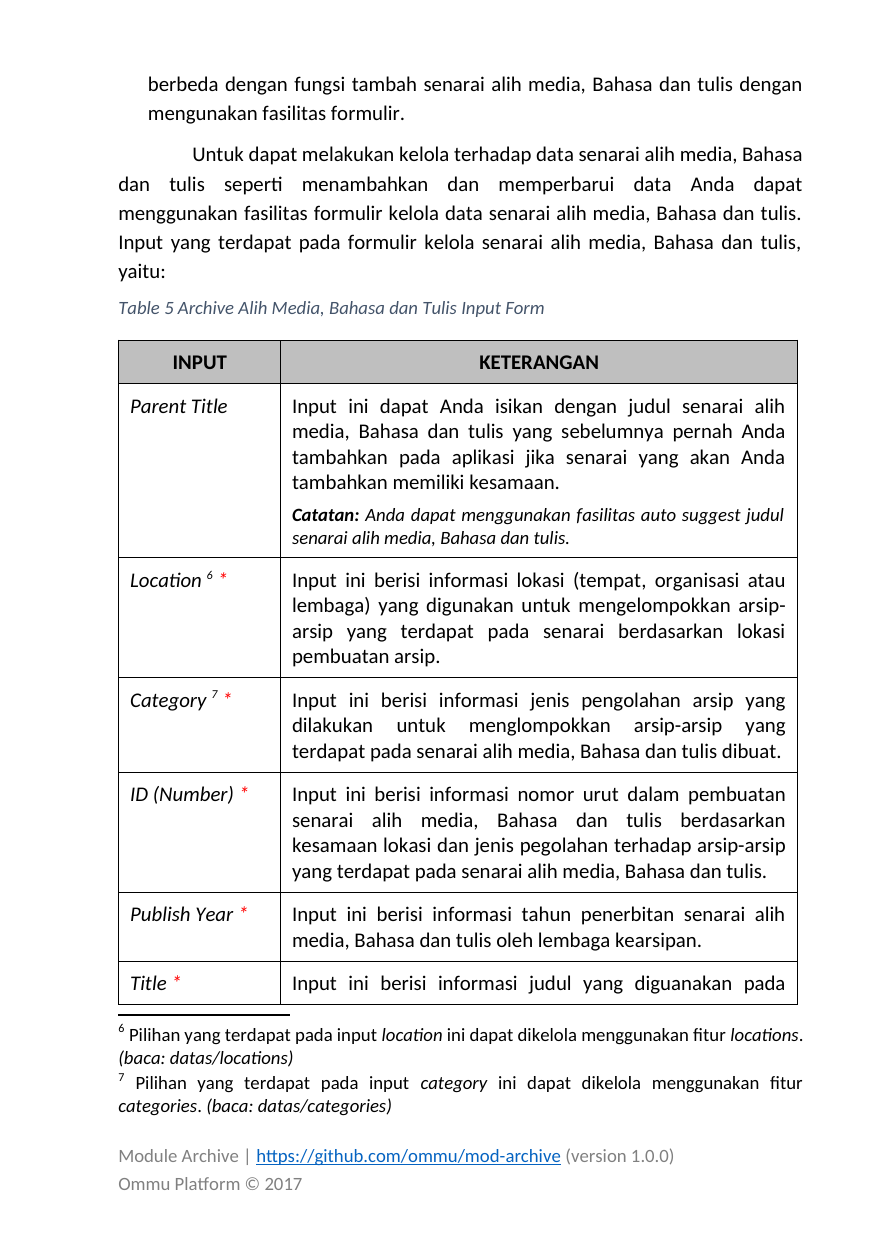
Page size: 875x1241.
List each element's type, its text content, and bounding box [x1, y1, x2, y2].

table_cell Input ini berisi informasi nomor urut dalam pembuatan senarai alih media, Bahasa dan tulis berdasarkan kesamaan lokasi dan jenis pegolahan terhadap arsip-arsip yang terdapat pada senarai alih media, Bahasa dan tulis. [281, 773, 797, 892]
table_cell Input ini berisi informasi jenis pengolahan arsip yang dilakukan untuk menglompokkan arsip-arsip yang terdapat pada senarai alih media, Bahasa dan tulis dibuat. [281, 678, 797, 772]
table_cell Title * [119, 962, 280, 1004]
table_cell Publish Year * [119, 893, 280, 961]
table_cell Input ini berisi informasi tahun penerbitan senarai alih media, Bahasa dan tulis oleh lembaga kearsipan. [281, 893, 797, 961]
table_cell Input ini dapat Anda isikan dengan judul senarai alih media, Bahasa dan tulis yang sebelumnya pernah Anda tambahkan pada aplikasi jika senarai yang akan Anda tambahkan memiliki kesamaan. Catatan: Anda dapat menggunakan fasilitas auto suggest judul senarai alih media, Bahasa dan tulis. [281, 384, 797, 557]
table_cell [281, 962, 797, 1004]
table_cell Category * [119, 678, 280, 772]
text Table 5 Archive Alih Media, Bahasa dan Tulis Input Form [118, 296, 803, 319]
table_header INPUT [119, 341, 280, 383]
table_cell ID (Number) * [119, 773, 280, 892]
table_cell Parent Title [119, 384, 280, 557]
text Untuk dapat melakukan kelola terhadap data senarai alih media, Bahasa dan tulis seperti menambahkan dan memperbarui data Anda dapat menggunakan fasilitas formulir kelola data senarai alih media, Bahasa dan tulis. Input yang terdapat pada formulir kelola senarai alih media, Bahasa dan tulis, yaitu: [118, 142, 803, 284]
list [148, 71, 803, 125]
table_cell Input ini berisi informasi lokasi (tempat, organisasi atau lembaga) yang digunakan untuk mengelompokkan arsip-arsip yang terdapat pada senarai berdasarkan lokasi pembuatan arsip. [281, 558, 797, 677]
table_cell Location * [119, 558, 280, 677]
table_header KETERANGAN [281, 341, 797, 383]
